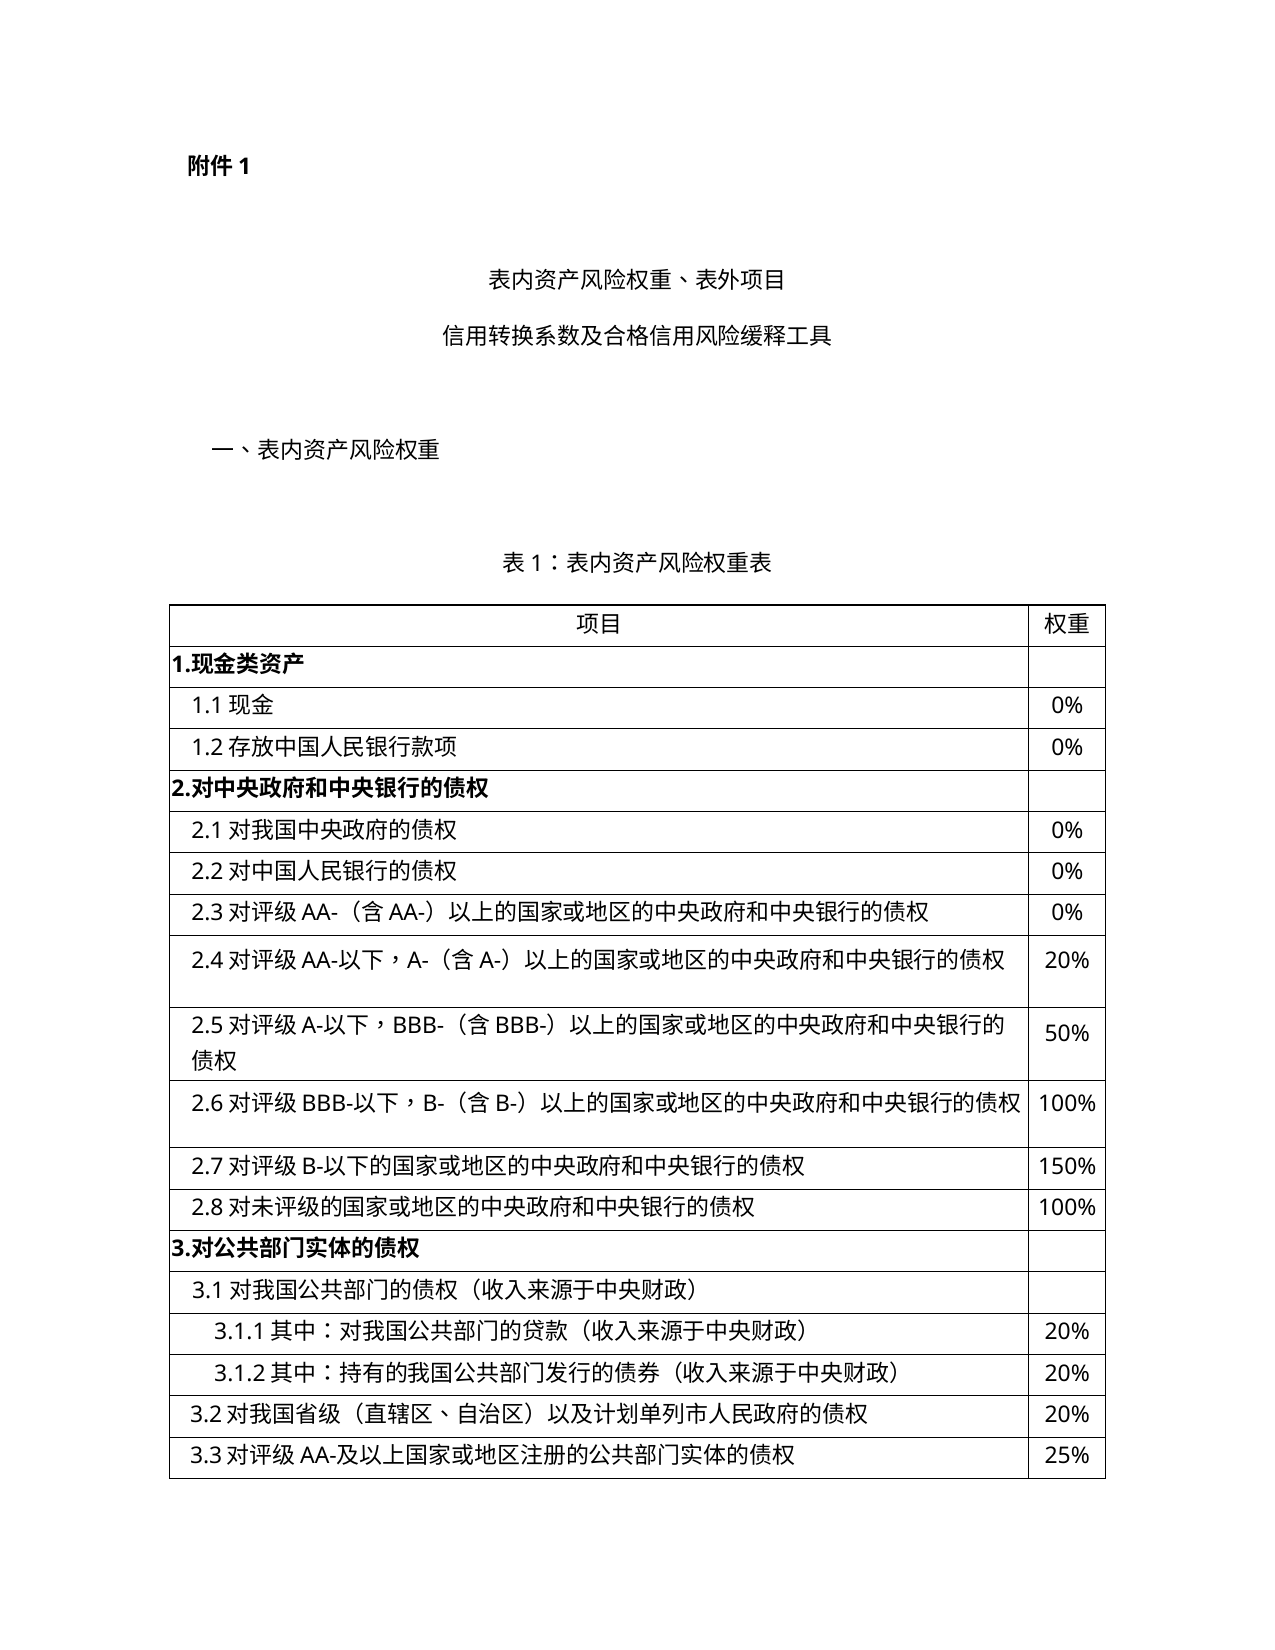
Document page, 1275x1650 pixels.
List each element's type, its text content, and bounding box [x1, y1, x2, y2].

table_cell 3.1对我国公共部门的债权（收入来源于中央财政） [170, 1272, 1028, 1312]
table_cell 2.8对未评级的国家或地区的中央政府和中央银行的债权 [170, 1190, 1028, 1230]
table_cell 0% [1029, 729, 1105, 769]
text 表1：表内资产风险权重表 [187, 547, 1087, 579]
table_cell 3.对公共部门实体的债权 [170, 1231, 1028, 1271]
table_cell 2.6对评级BBB-以下，B-（含B-）以上的国家或地区的中央政府和中央银行的债权 [170, 1081, 1028, 1147]
table_cell 2.5对评级A-以下，BBB-（含BBB-）以上的国家或地区的中央政府和中央银行的债权 [170, 1008, 1028, 1080]
table_cell 2.1对我国中央政府的债权 [170, 812, 1028, 852]
table_cell 2.3对评级AA-（含AA-）以上的国家或地区的中央政府和中央银行的债权 [170, 895, 1028, 935]
text 表内资产风险权重、表外项目 [187, 263, 1087, 295]
table_header 项目 [170, 606, 1028, 646]
table_cell 3.2对我国省级（直辖区、自治区）以及计划单列市人民政府的债权 [170, 1396, 1028, 1437]
table_cell 0% [1029, 812, 1105, 852]
table_cell 20% [1029, 1396, 1105, 1437]
table_cell 3.3对评级AA-及以上国家或地区注册的公共部门实体的债权 [170, 1438, 1028, 1478]
table_cell 0% [1029, 895, 1105, 935]
table_cell 2.对中央政府和中央银行的债权 [170, 771, 1028, 811]
table_cell 2.4对评级AA-以下，A-（含A-）以上的国家或地区的中央政府和中央银行的债权 [170, 936, 1028, 1007]
table_cell 25% [1029, 1438, 1105, 1478]
table_cell 2.7对评级B-以下的国家或地区的中央政府和中央银行的债权 [170, 1148, 1028, 1188]
table_header 权重 [1029, 606, 1105, 646]
table_cell 50% [1029, 1008, 1105, 1080]
text 附件1 [187, 150, 1087, 181]
table_cell 0% [1029, 853, 1105, 894]
table_cell 3.1.2其中：持有的我国公共部门发行的债券（收入来源于中央财政） [170, 1355, 1028, 1395]
table_cell 20% [1029, 1314, 1105, 1354]
table_cell 1.2存放中国人民银行款项 [170, 729, 1028, 769]
table_cell 0% [1029, 688, 1105, 728]
table_cell 1.1现金 [170, 688, 1028, 728]
text 一、表内资产风险权重 [187, 434, 1087, 465]
table_cell 20% [1029, 1355, 1105, 1395]
table_cell [1029, 1231, 1105, 1271]
table_cell 1.现金类资产 [170, 647, 1028, 687]
table_cell [1029, 1272, 1105, 1312]
table_cell 150% [1029, 1148, 1105, 1188]
table_cell 100% [1029, 1081, 1105, 1147]
table_cell 2.2对中国人民银行的债权 [170, 853, 1028, 894]
table_cell [1029, 647, 1105, 687]
table_cell [1029, 771, 1105, 811]
table_cell 3.1.1其中：对我国公共部门的贷款（收入来源于中央财政） [170, 1314, 1028, 1354]
table_cell 100% [1029, 1190, 1105, 1230]
table_cell 20% [1029, 936, 1105, 1007]
text 信用转换系数及合格信用风险缓释工具 [187, 320, 1087, 352]
